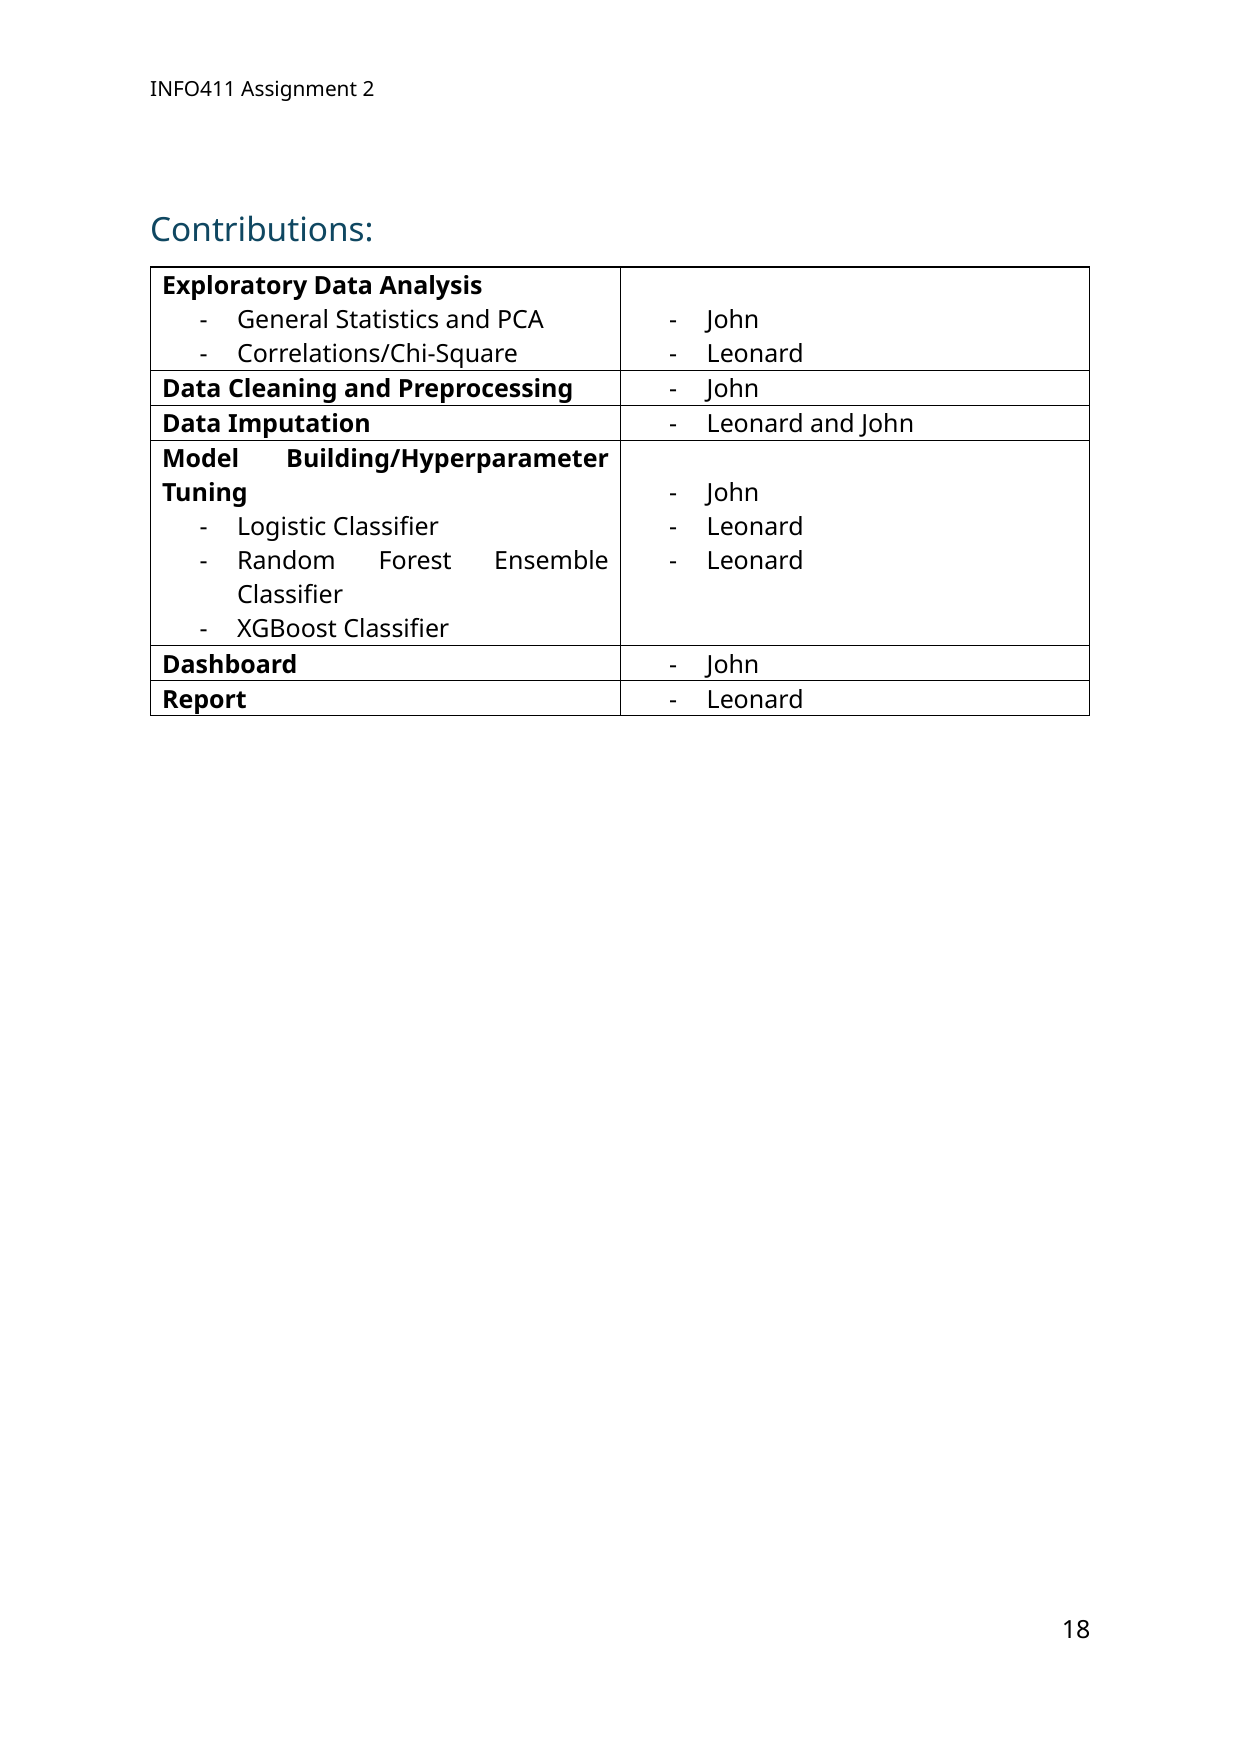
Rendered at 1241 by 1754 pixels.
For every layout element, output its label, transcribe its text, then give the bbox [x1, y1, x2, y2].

table_cell John Leonard Leonard [621, 441, 1089, 645]
subtitle Contributions: [150, 206, 1090, 251]
table_header Exploratory Data Analysis General Statistics and PCA Correlations/Chi-Square [151, 268, 620, 369]
table_header John Leonard [621, 268, 1089, 369]
table_cell John [621, 371, 1089, 405]
table_cell Report [151, 681, 620, 715]
table_cell Model Building/Hyperparameter Tuning Logistic Classifier Random Forest Ensemble Classifier XGBoost Classifier [151, 441, 620, 645]
table_cell John [621, 646, 1089, 680]
table_cell Dashboard [151, 646, 620, 680]
table_cell Leonard [621, 681, 1089, 715]
table_cell Leonard and John [621, 406, 1089, 440]
table_cell Data Imputation [151, 406, 620, 440]
table_cell Data Cleaning and Preprocessing [151, 371, 620, 405]
